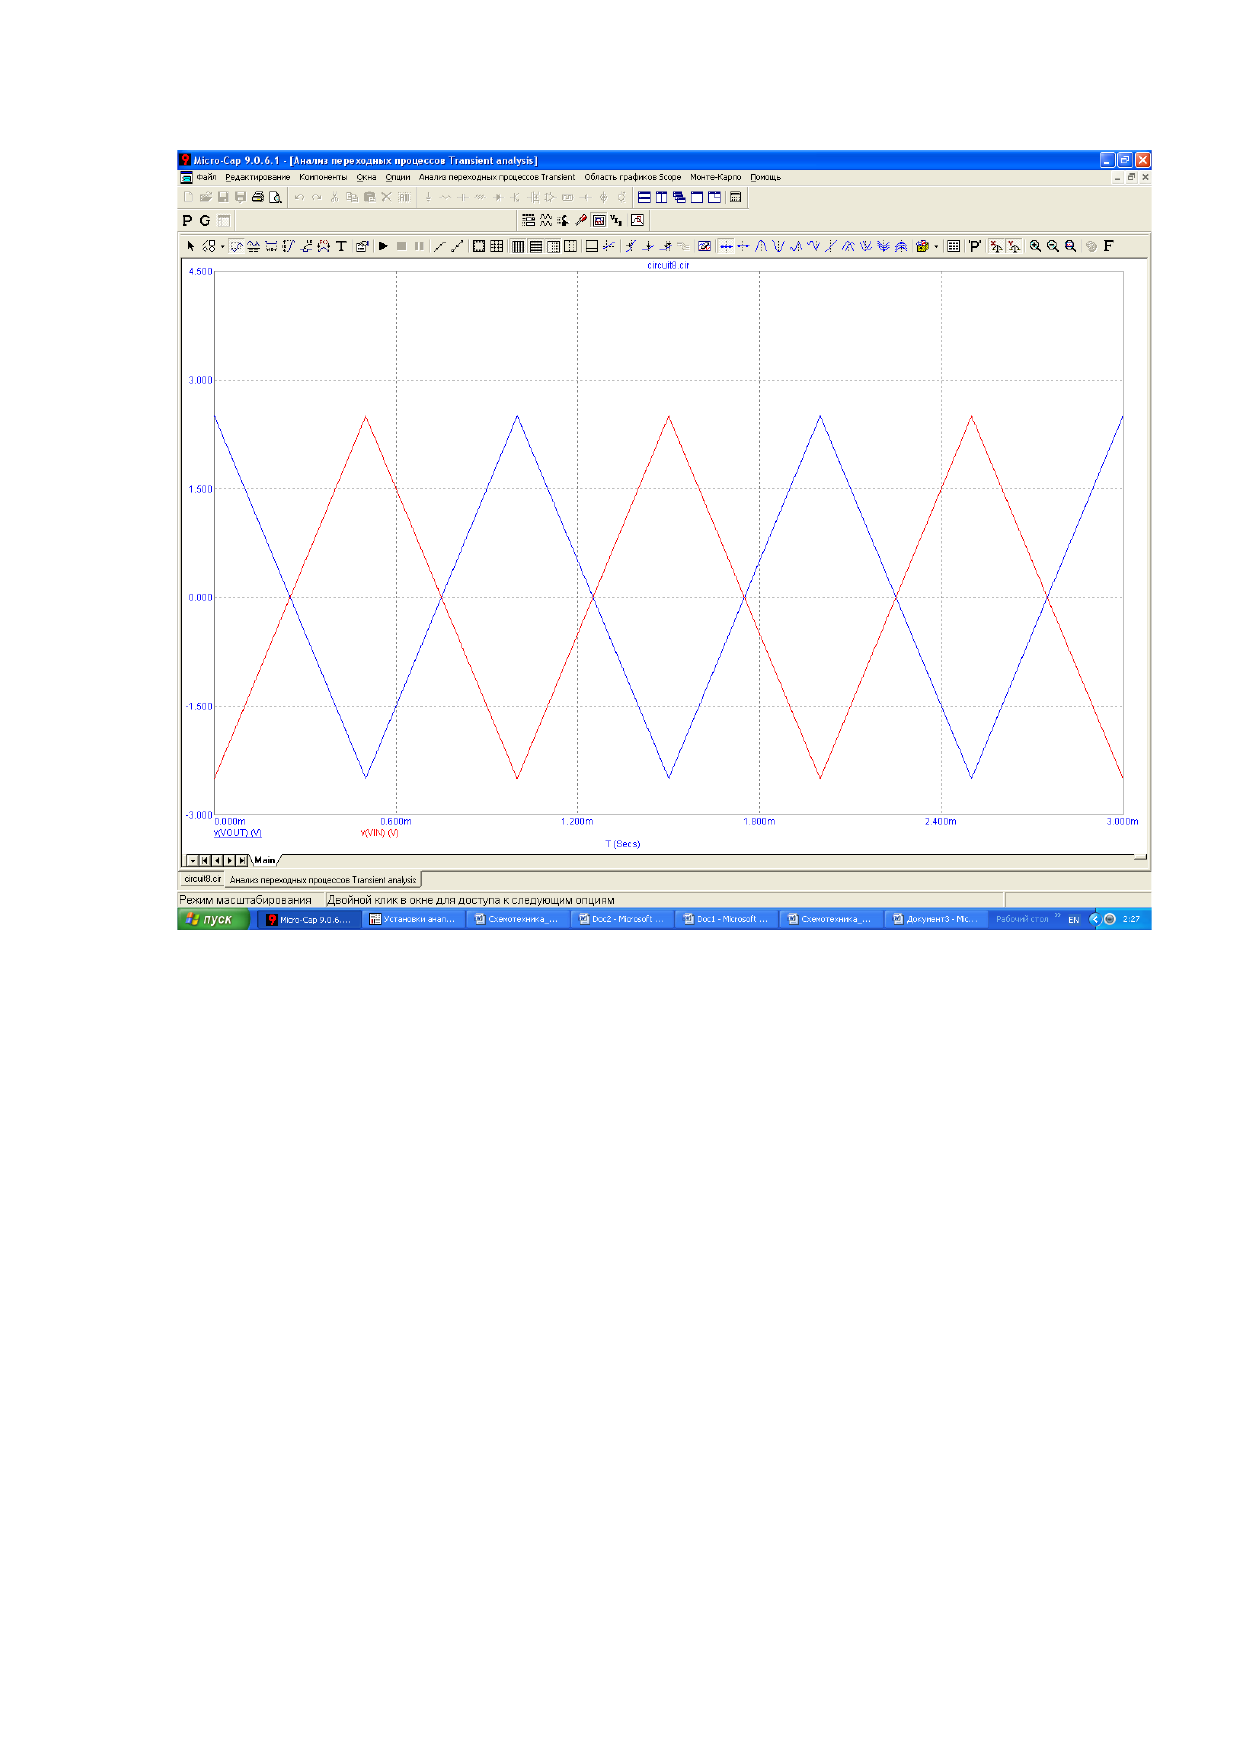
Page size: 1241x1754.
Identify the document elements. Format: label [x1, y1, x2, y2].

picture [177, 150, 1152, 930]
